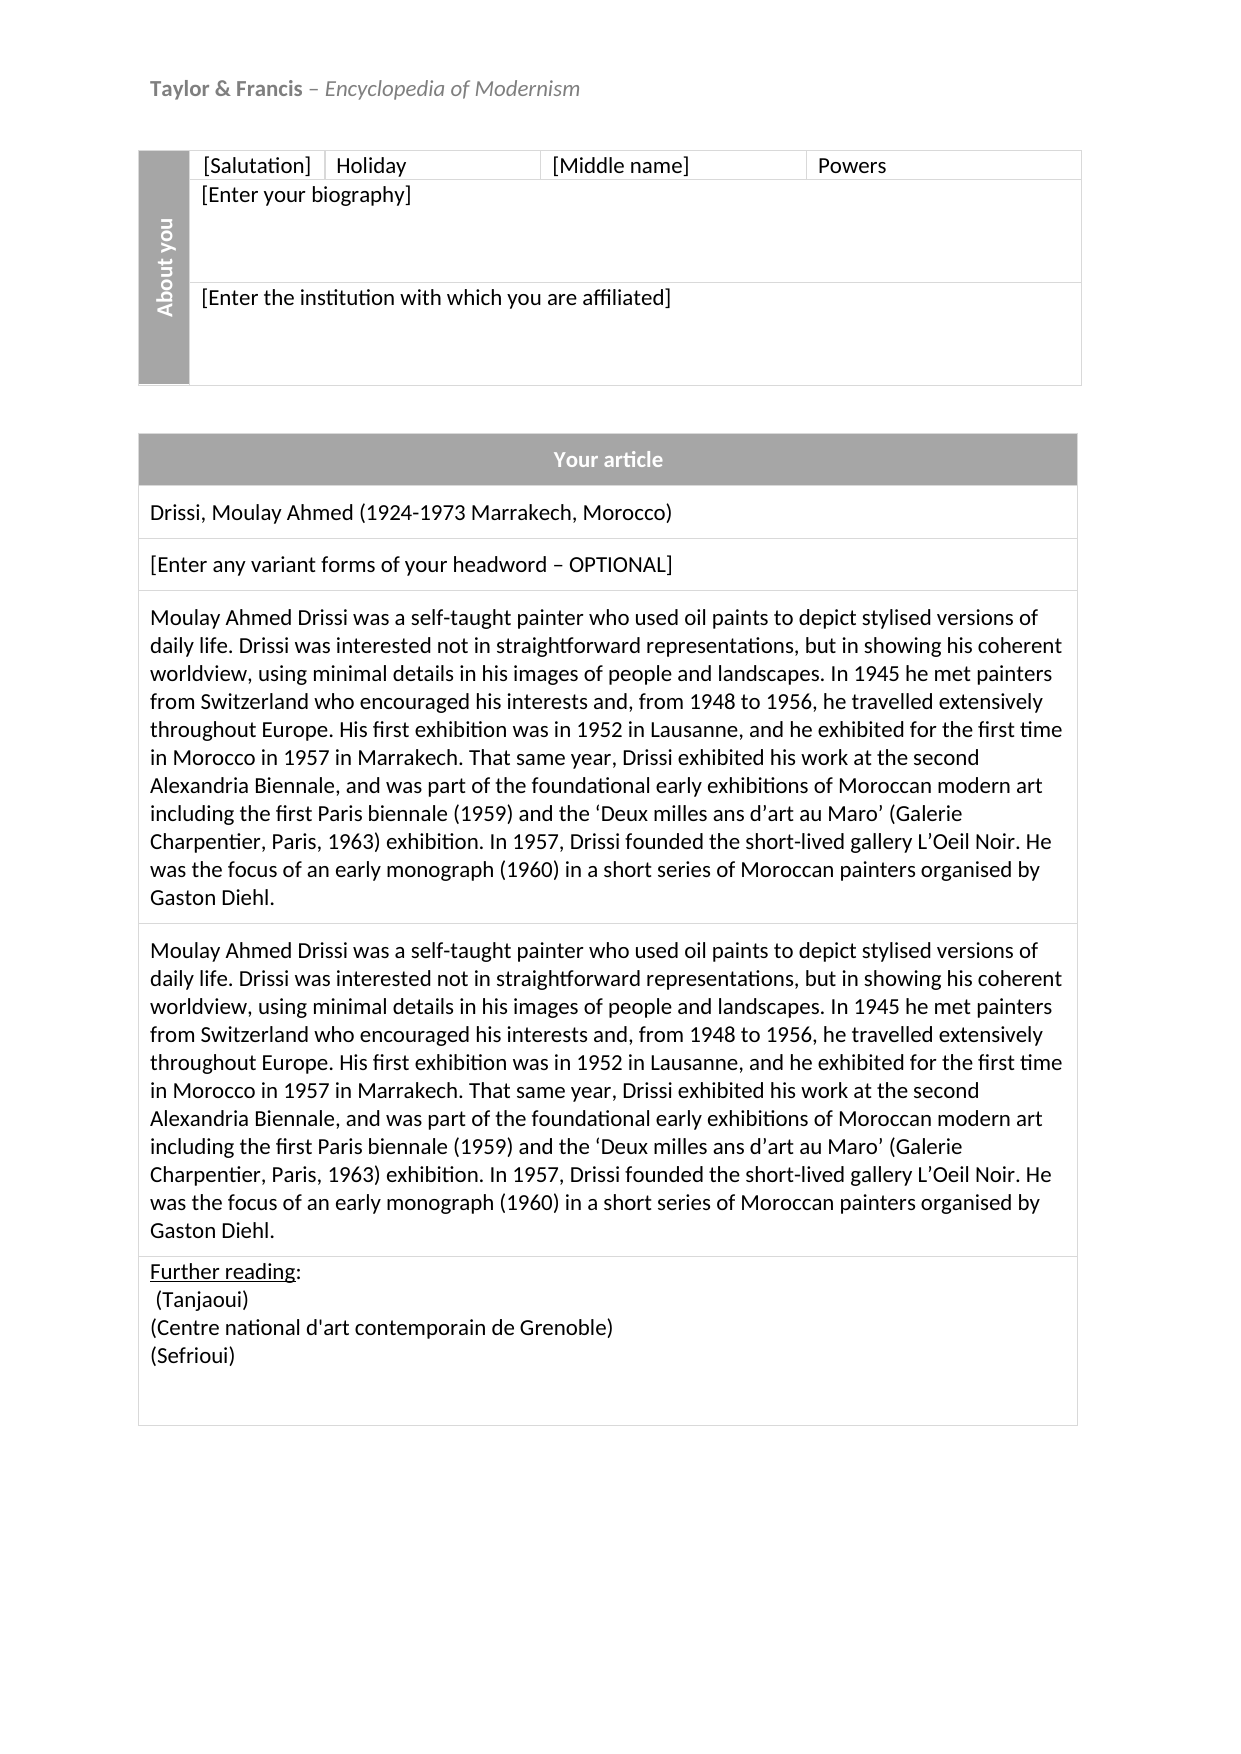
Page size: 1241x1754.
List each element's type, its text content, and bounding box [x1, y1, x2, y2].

table_cell Further reading: [139, 1257, 1077, 1425]
table_header About you [139, 151, 189, 384]
table_header Your article [139, 434, 1077, 485]
